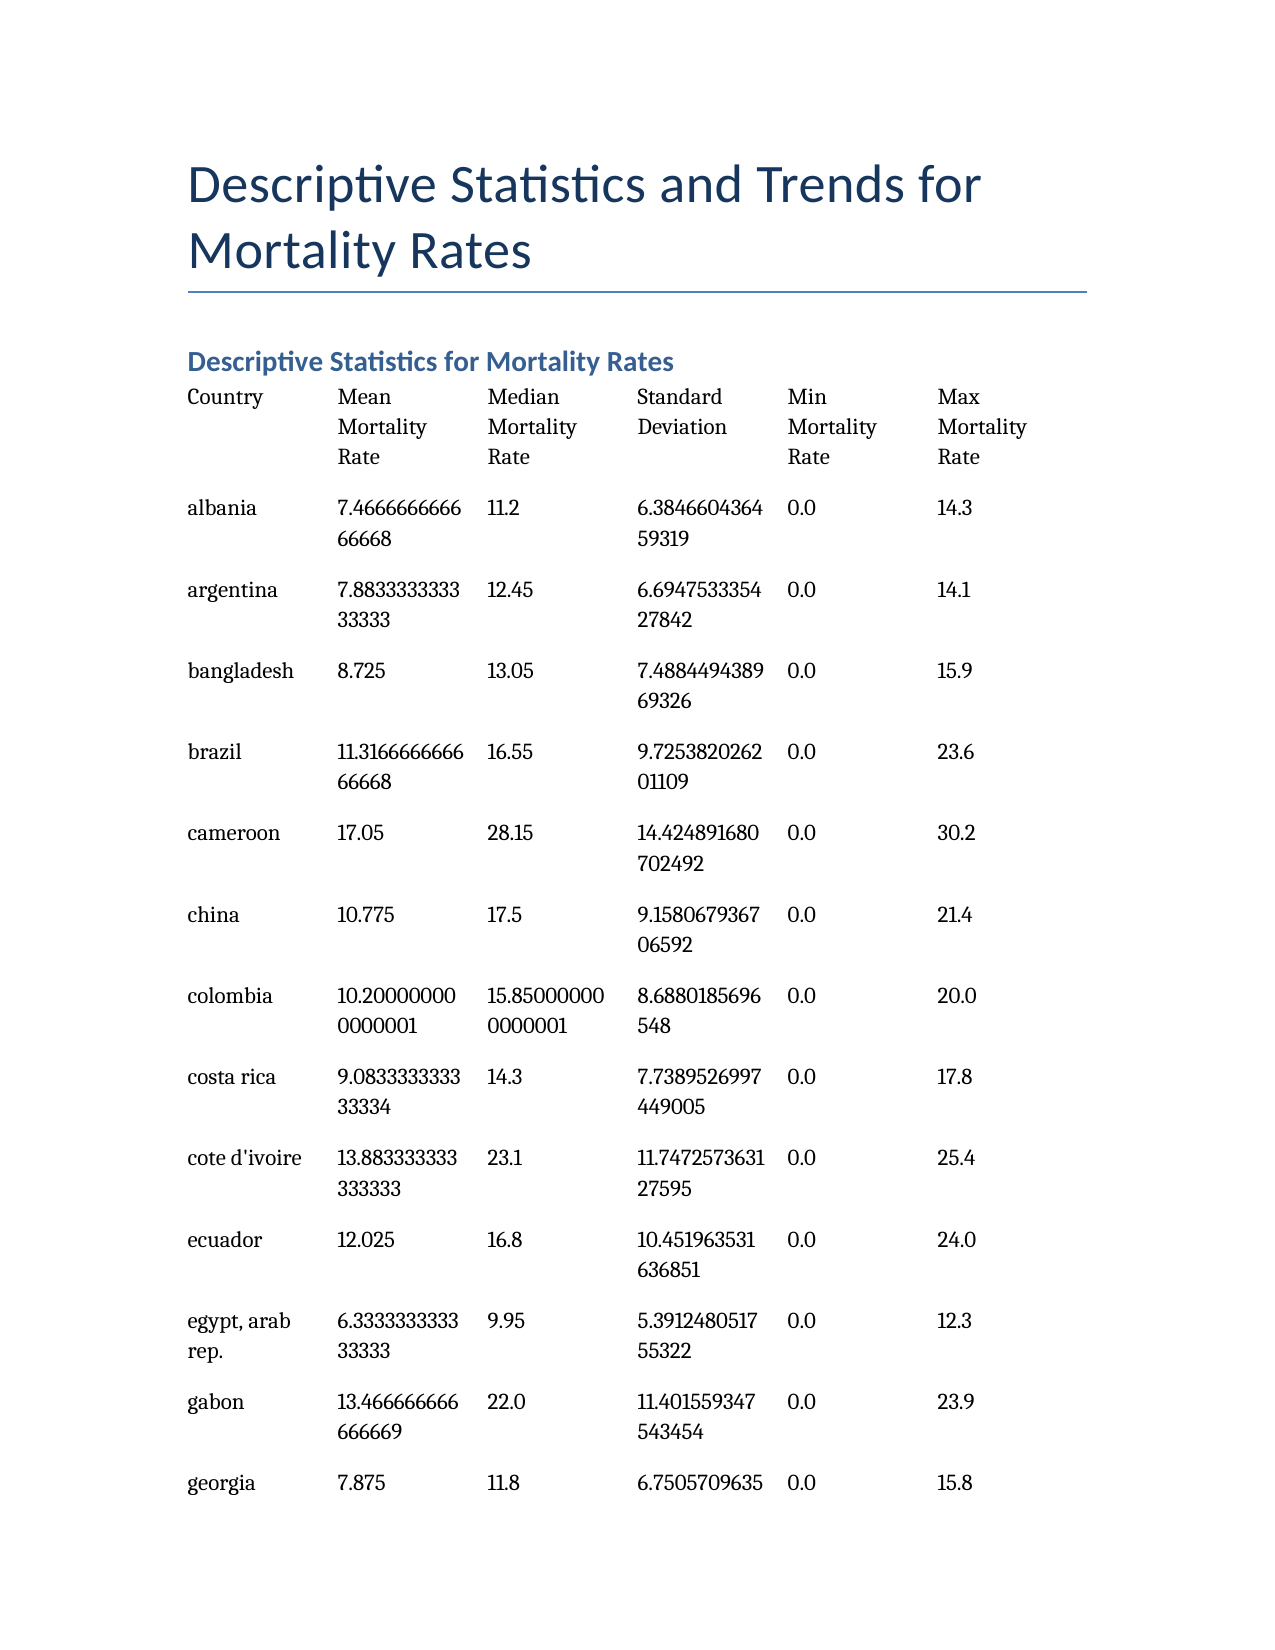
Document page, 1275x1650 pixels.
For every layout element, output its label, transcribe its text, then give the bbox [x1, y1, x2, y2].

table_cell 0.0 [776, 901, 926, 983]
table_cell 13.883333333333333 [326, 1145, 476, 1226]
table_cell 15.850000000000001 [476, 983, 626, 1064]
table_cell 22.0 [476, 1389, 626, 1470]
table_cell 11.401559347543454 [626, 1389, 776, 1470]
table_cell 16.55 [476, 739, 626, 820]
table_cell 0.0 [776, 739, 926, 820]
table_cell 14.424891680702492 [626, 820, 776, 901]
table_cell 0.0 [776, 820, 926, 901]
table_cell cameroon [176, 820, 326, 901]
table_header Max Mortality Rate [926, 384, 1076, 495]
table_cell 0.0 [776, 1470, 926, 1496]
table_cell 25.4 [926, 1145, 1076, 1226]
table_cell 30.2 [926, 820, 1076, 901]
table_cell 6.333333333333333 [326, 1308, 476, 1389]
table_cell 10.451963531636851 [626, 1226, 776, 1308]
table_cell 10.775 [326, 901, 476, 983]
table_cell costa rica [176, 1064, 326, 1145]
table_cell 12.3 [926, 1308, 1076, 1389]
table_cell 7.883333333333333 [326, 576, 476, 658]
table_cell 14.1 [926, 576, 1076, 658]
table_cell 6.384660436459319 [626, 495, 776, 576]
table_cell 11.747257363127595 [626, 1145, 776, 1226]
table_cell gabon [176, 1389, 326, 1470]
table_cell 15.8 [926, 1470, 1076, 1496]
table_cell 0.0 [776, 576, 926, 658]
table_cell 0.0 [776, 1145, 926, 1226]
table_cell 0.0 [776, 658, 926, 739]
table_cell 10.200000000000001 [326, 983, 476, 1064]
table_cell china [176, 901, 326, 983]
table_cell 23.6 [926, 739, 1076, 820]
table_cell albania [176, 495, 326, 576]
table_header Min Mortality Rate [776, 384, 926, 495]
table_cell 11.316666666666668 [326, 739, 476, 820]
table_cell 21.4 [926, 901, 1076, 983]
table_cell 0.0 [776, 1226, 926, 1308]
table_cell 9.083333333333334 [326, 1064, 476, 1145]
table_cell 0.0 [776, 1308, 926, 1389]
table_cell 7.875 [326, 1470, 476, 1496]
table_cell 14.3 [476, 1064, 626, 1145]
table_cell argentina [176, 576, 326, 658]
table_cell 13.05 [476, 658, 626, 739]
table_cell 9.95 [476, 1308, 626, 1389]
table_header Median Mortality Rate [476, 384, 626, 495]
table_cell bangladesh [176, 658, 326, 739]
table_cell cote d'ivoire [176, 1145, 326, 1226]
table_cell 0.0 [776, 1064, 926, 1145]
table_cell 16.8 [476, 1226, 626, 1308]
table_cell 13.466666666666669 [326, 1389, 476, 1470]
table_cell 7.466666666666668 [326, 495, 476, 576]
table_cell 8.725 [326, 658, 476, 739]
table_cell brazil [176, 739, 326, 820]
table_cell 0.0 [776, 495, 926, 576]
table_cell 28.15 [476, 820, 626, 901]
table_cell 6.694753335427842 [626, 576, 776, 658]
title Descriptive Statistics and Trends for Mortality Rates [187, 150, 1087, 293]
table_cell 23.9 [926, 1389, 1076, 1470]
table_cell 20.0 [926, 983, 1076, 1064]
table_cell 15.9 [926, 658, 1076, 739]
table_cell 8.6880185696548 [626, 983, 776, 1064]
table_cell 6.750570963506223 [626, 1470, 776, 1496]
table_header Country [176, 384, 326, 495]
table_cell 5.391248051755322 [626, 1308, 776, 1389]
table_cell 9.158067936706592 [626, 901, 776, 983]
table_cell egypt, arab rep. [176, 1308, 326, 1389]
table_header Standard Deviation [626, 384, 776, 495]
table_cell 17.5 [476, 901, 626, 983]
table_cell 0.0 [776, 1389, 926, 1470]
table_cell 9.725382026201109 [626, 739, 776, 820]
table_cell 12.025 [326, 1226, 476, 1308]
table_cell 11.2 [476, 495, 626, 576]
table_cell 11.8 [476, 1470, 626, 1496]
table_cell 23.1 [476, 1145, 626, 1226]
table_cell 24.0 [926, 1226, 1076, 1308]
table_cell georgia [176, 1470, 326, 1496]
table_cell colombia [176, 983, 326, 1064]
table_cell 7.488449438969326 [626, 658, 776, 739]
subtitle Descriptive Statistics for Mortality Rates [187, 343, 1087, 378]
table_cell 7.7389526997449005 [626, 1064, 776, 1145]
table_cell 17.8 [926, 1064, 1076, 1145]
table_cell 14.3 [926, 495, 1076, 576]
table_header Mean Mortality Rate [326, 384, 476, 495]
table_cell 17.05 [326, 820, 476, 901]
table_cell ecuador [176, 1226, 326, 1308]
table_cell 0.0 [776, 983, 926, 1064]
table_cell 12.45 [476, 576, 626, 658]
